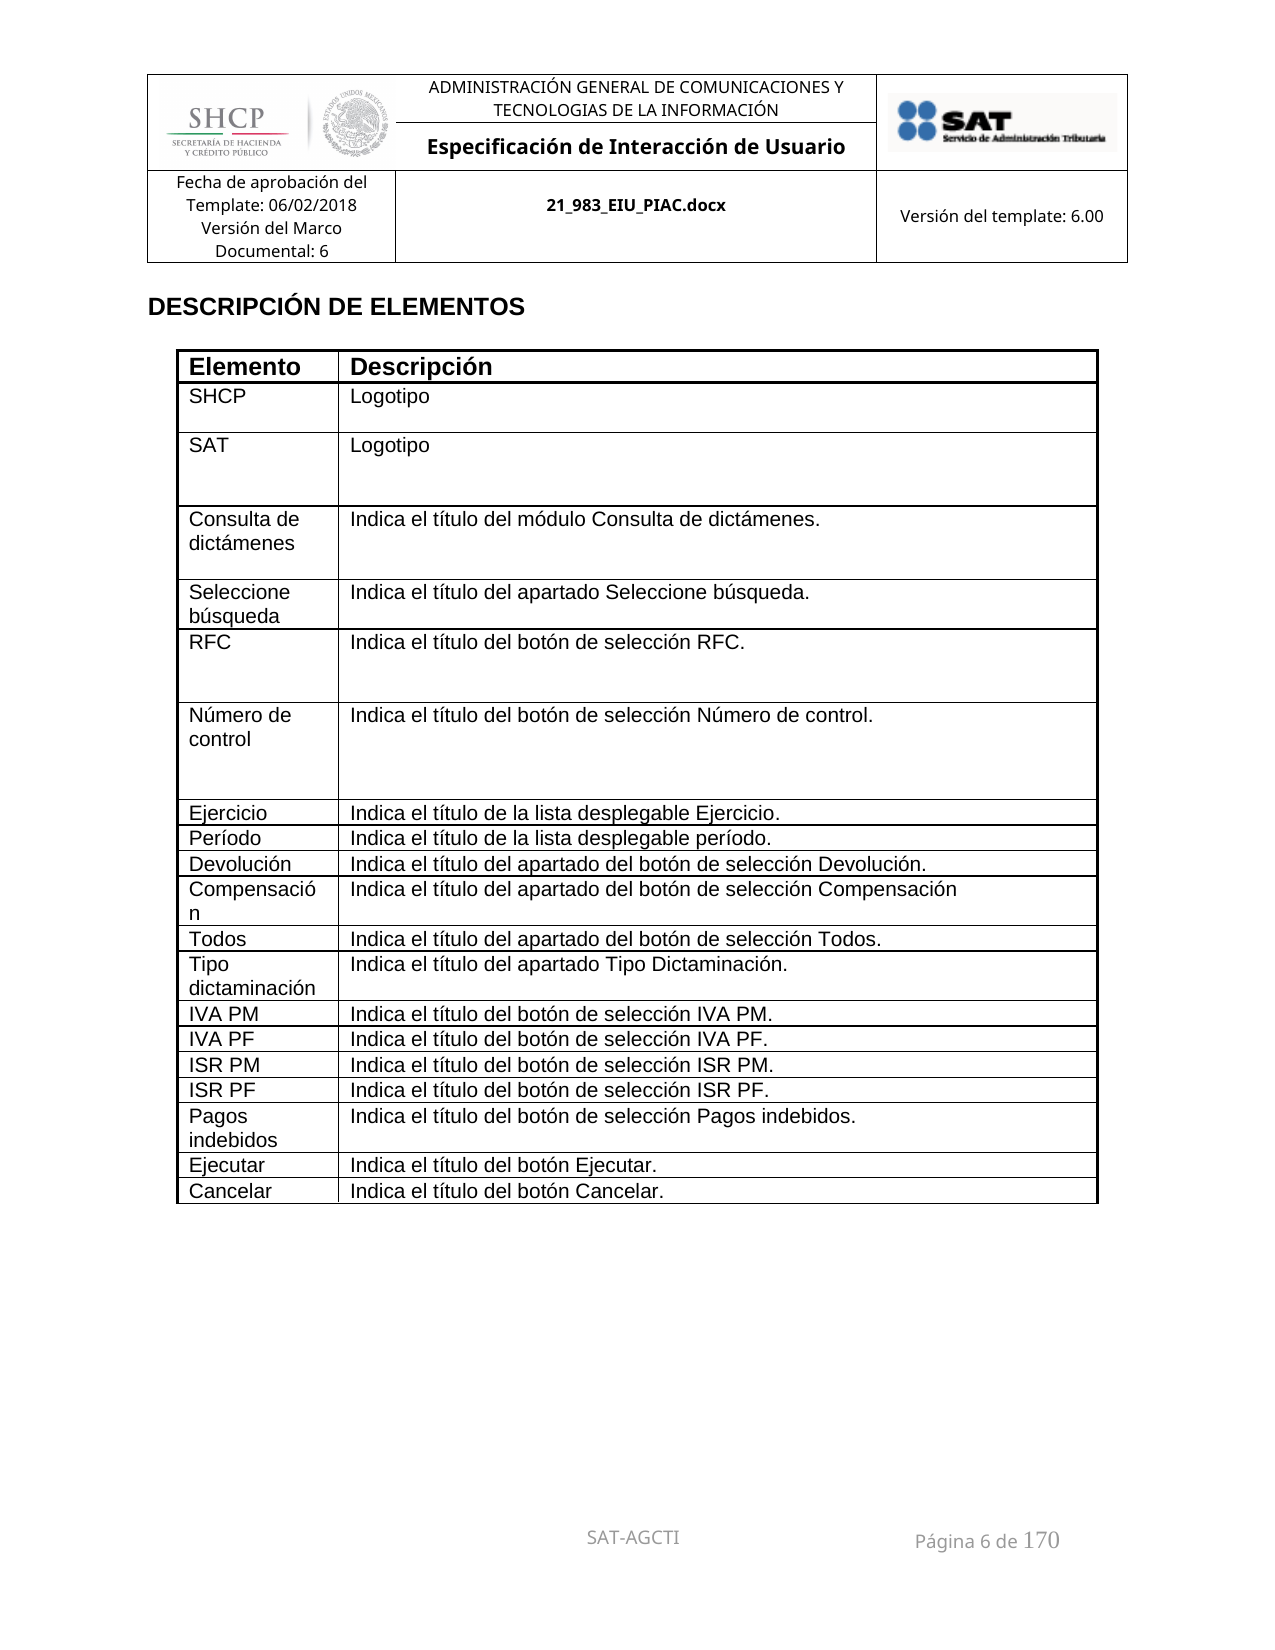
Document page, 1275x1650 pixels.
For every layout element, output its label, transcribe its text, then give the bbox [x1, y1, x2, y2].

table_cell IVA PF [179, 1027, 338, 1051]
table_cell Indica el título del botón de selección ISR PF. [339, 1078, 1096, 1102]
table_cell Logotipo [339, 384, 1096, 432]
table_cell SHCP [179, 384, 338, 432]
subtitle Descripción de Elementos [148, 292, 1127, 320]
table_cell Indica el título del botón de selección Número de control. [339, 703, 1096, 799]
table_cell Indica el título del botón de selección ISR PM. [339, 1052, 1096, 1076]
table_cell Indica el título del apartado Tipo Dictaminación. [339, 952, 1096, 1000]
table_cell Ejecutar [179, 1153, 338, 1177]
table_cell Indica el título de la lista desplegable Ejercicio. [339, 800, 1096, 824]
table_cell Indica el título del botón de selección RFC. [339, 630, 1096, 701]
table_cell Cancelar [179, 1178, 338, 1202]
table_cell Devolución [179, 851, 338, 875]
table_cell Indica el título del botón de selección Pagos indebidos. [339, 1103, 1096, 1151]
table_cell SAT [179, 433, 338, 505]
picture [887, 93, 1118, 152]
table_cell Pagos indebidos [179, 1103, 338, 1151]
table_cell Indica el título del apartado del botón de selección Devolución. [339, 851, 1096, 875]
table_cell Indica el título de la lista desplegable período. [339, 826, 1096, 850]
table_cell ISR PF [179, 1078, 338, 1102]
table_cell Logotipo [339, 433, 1096, 505]
table_cell Todos [179, 926, 338, 950]
table_cell Indica el título del botón de selección IVA PM. [339, 1001, 1096, 1025]
table_cell ISR PM [179, 1052, 338, 1076]
table_cell Indica el título del botón Ejecutar. [339, 1153, 1096, 1177]
table_cell Indica el título del botón de selección IVA PF. [339, 1027, 1096, 1051]
table_cell Indica el título del botón Cancelar. [339, 1178, 1096, 1202]
table_cell Ejercicio [179, 800, 338, 824]
table_cell Indica el título del apartado Seleccione búsqueda. [339, 580, 1096, 628]
table_header Elemento [179, 352, 338, 381]
table_cell Tipo dictaminación [179, 952, 338, 1000]
table_cell Indica el título del apartado del botón de selección Todos. [339, 926, 1096, 950]
picture [158, 75, 396, 170]
table_cell Período [179, 826, 338, 850]
table_cell IVA PM [179, 1001, 338, 1025]
table_cell Consulta de dictámenes [179, 507, 338, 578]
table_cell Seleccione búsqueda [179, 580, 338, 628]
table_header Descripción [339, 352, 1096, 381]
table_cell RFC [179, 630, 338, 701]
table_cell Indica el título del módulo Consulta de dictámenes. [339, 507, 1096, 578]
table_cell Número de control [179, 703, 338, 799]
table_cell Indica el título del apartado del botón de selección Compensación [339, 877, 1096, 925]
table_cell Compensación [179, 877, 338, 925]
